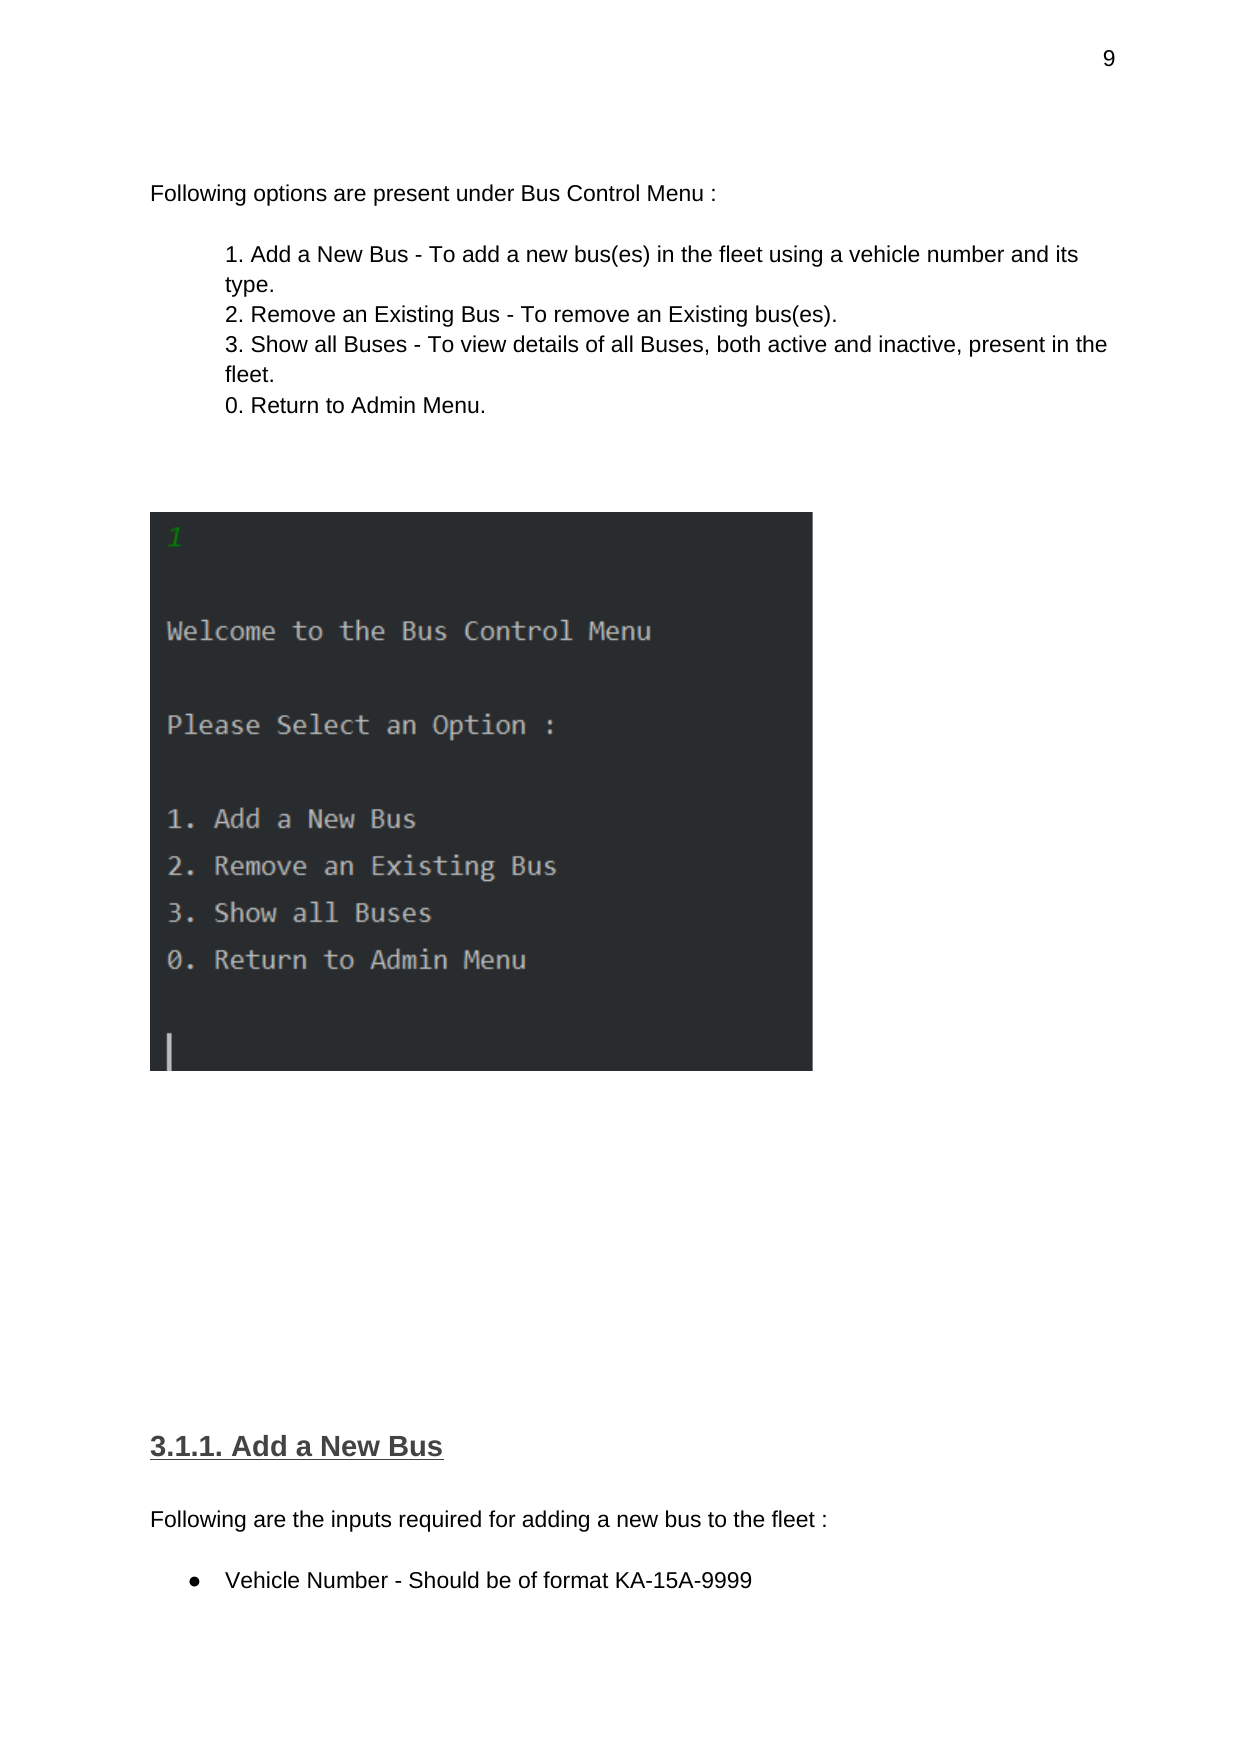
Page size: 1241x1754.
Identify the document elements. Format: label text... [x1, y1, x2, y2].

text Following options are present under Bus Control Menu : [150, 180, 1115, 207]
picture [150, 512, 813, 1071]
text 2. Remove an Existing Bus - To remove an Existing bus(es). [225, 301, 1115, 327]
text Following are the inputs required for adding a new bus to the fleet : [150, 1506, 1115, 1533]
text 3. Show all Buses - To view details of all Buses, both active and inactive, present in the fleet. [225, 331, 1115, 388]
text 1. Add a New Bus - To add a new bus(es) in the fleet using a vehicle number and its type. [225, 241, 1115, 297]
list Vehicle Number - Should be of format KA-15A-9999 [187, 1567, 1115, 1593]
text 0. Return to Admin Menu. [225, 392, 1115, 478]
subtitle 3.1.1. Add a New Bus [150, 1429, 1115, 1463]
